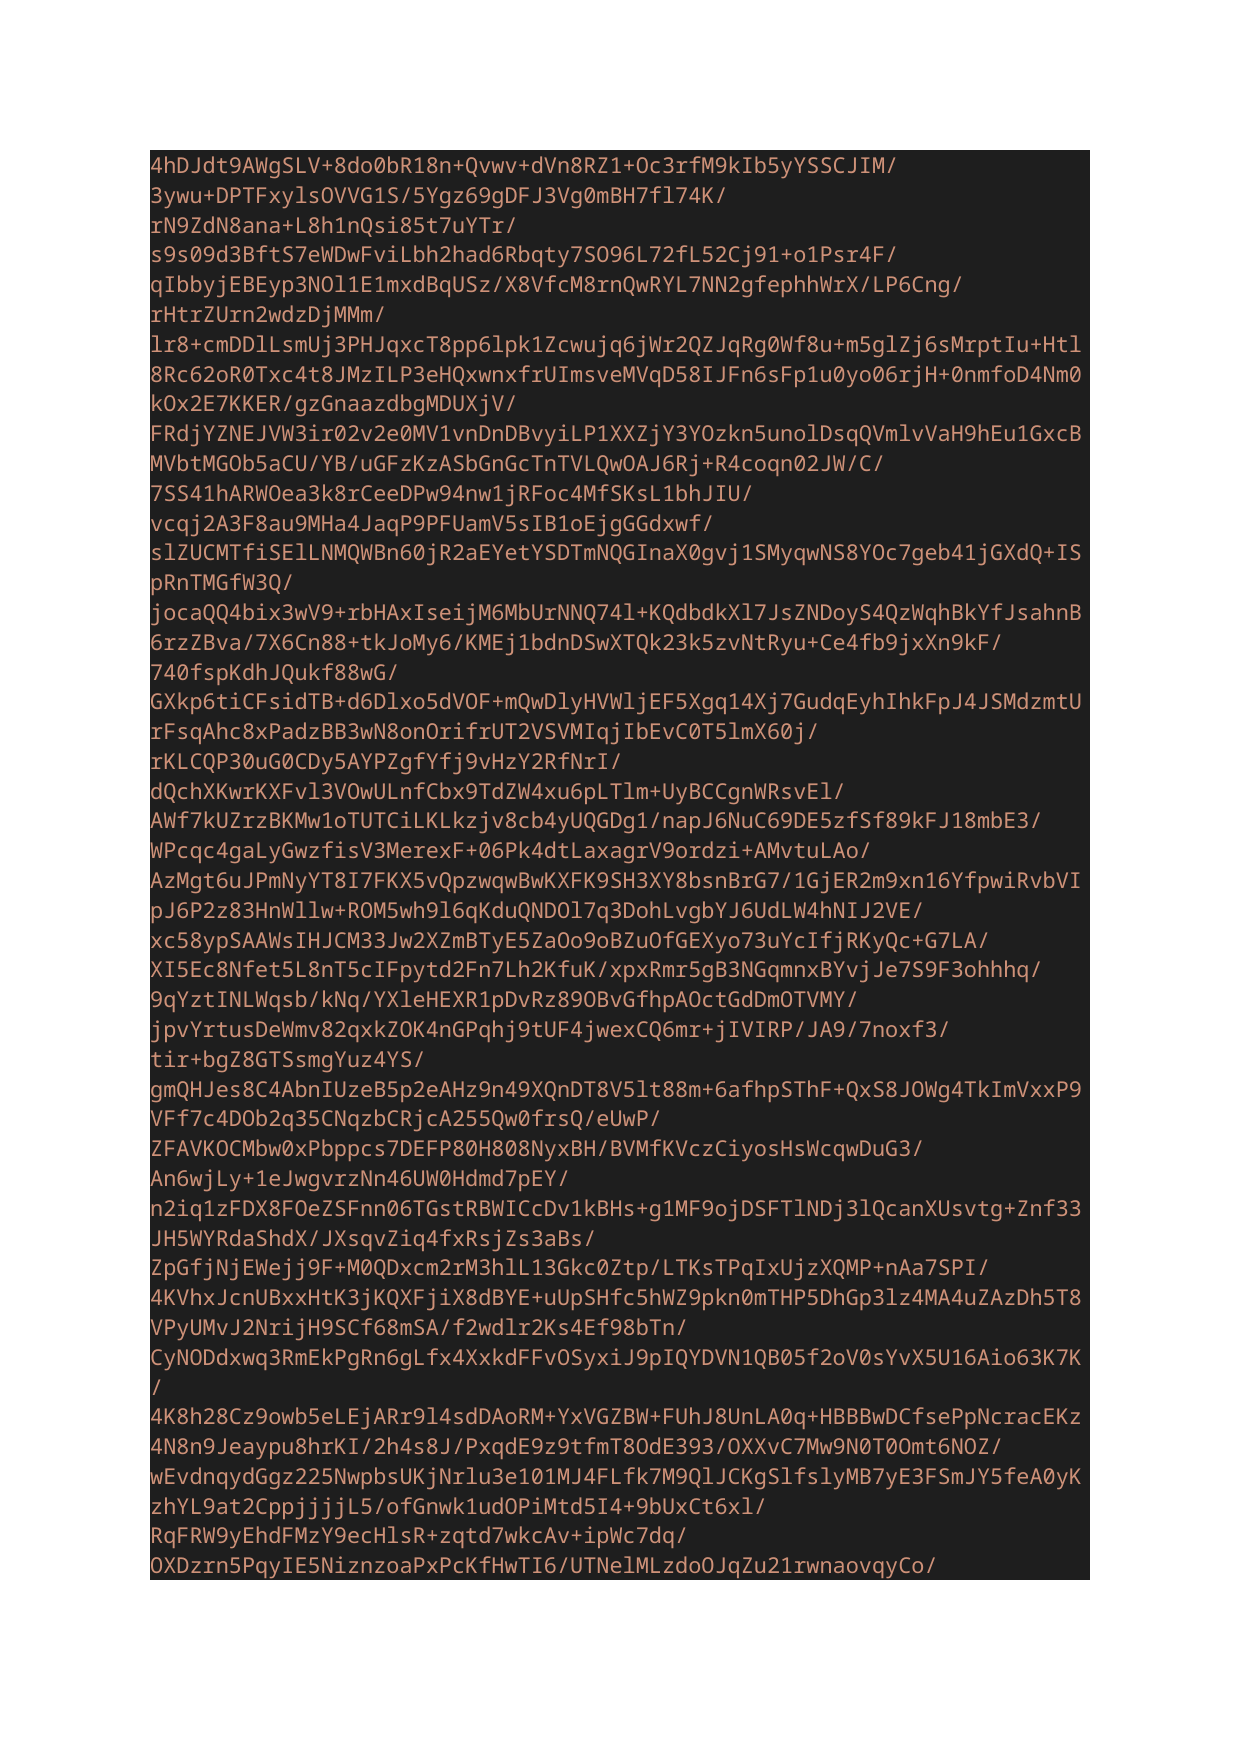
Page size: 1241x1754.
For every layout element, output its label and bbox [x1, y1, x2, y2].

text [150, 150, 1090, 1580]
